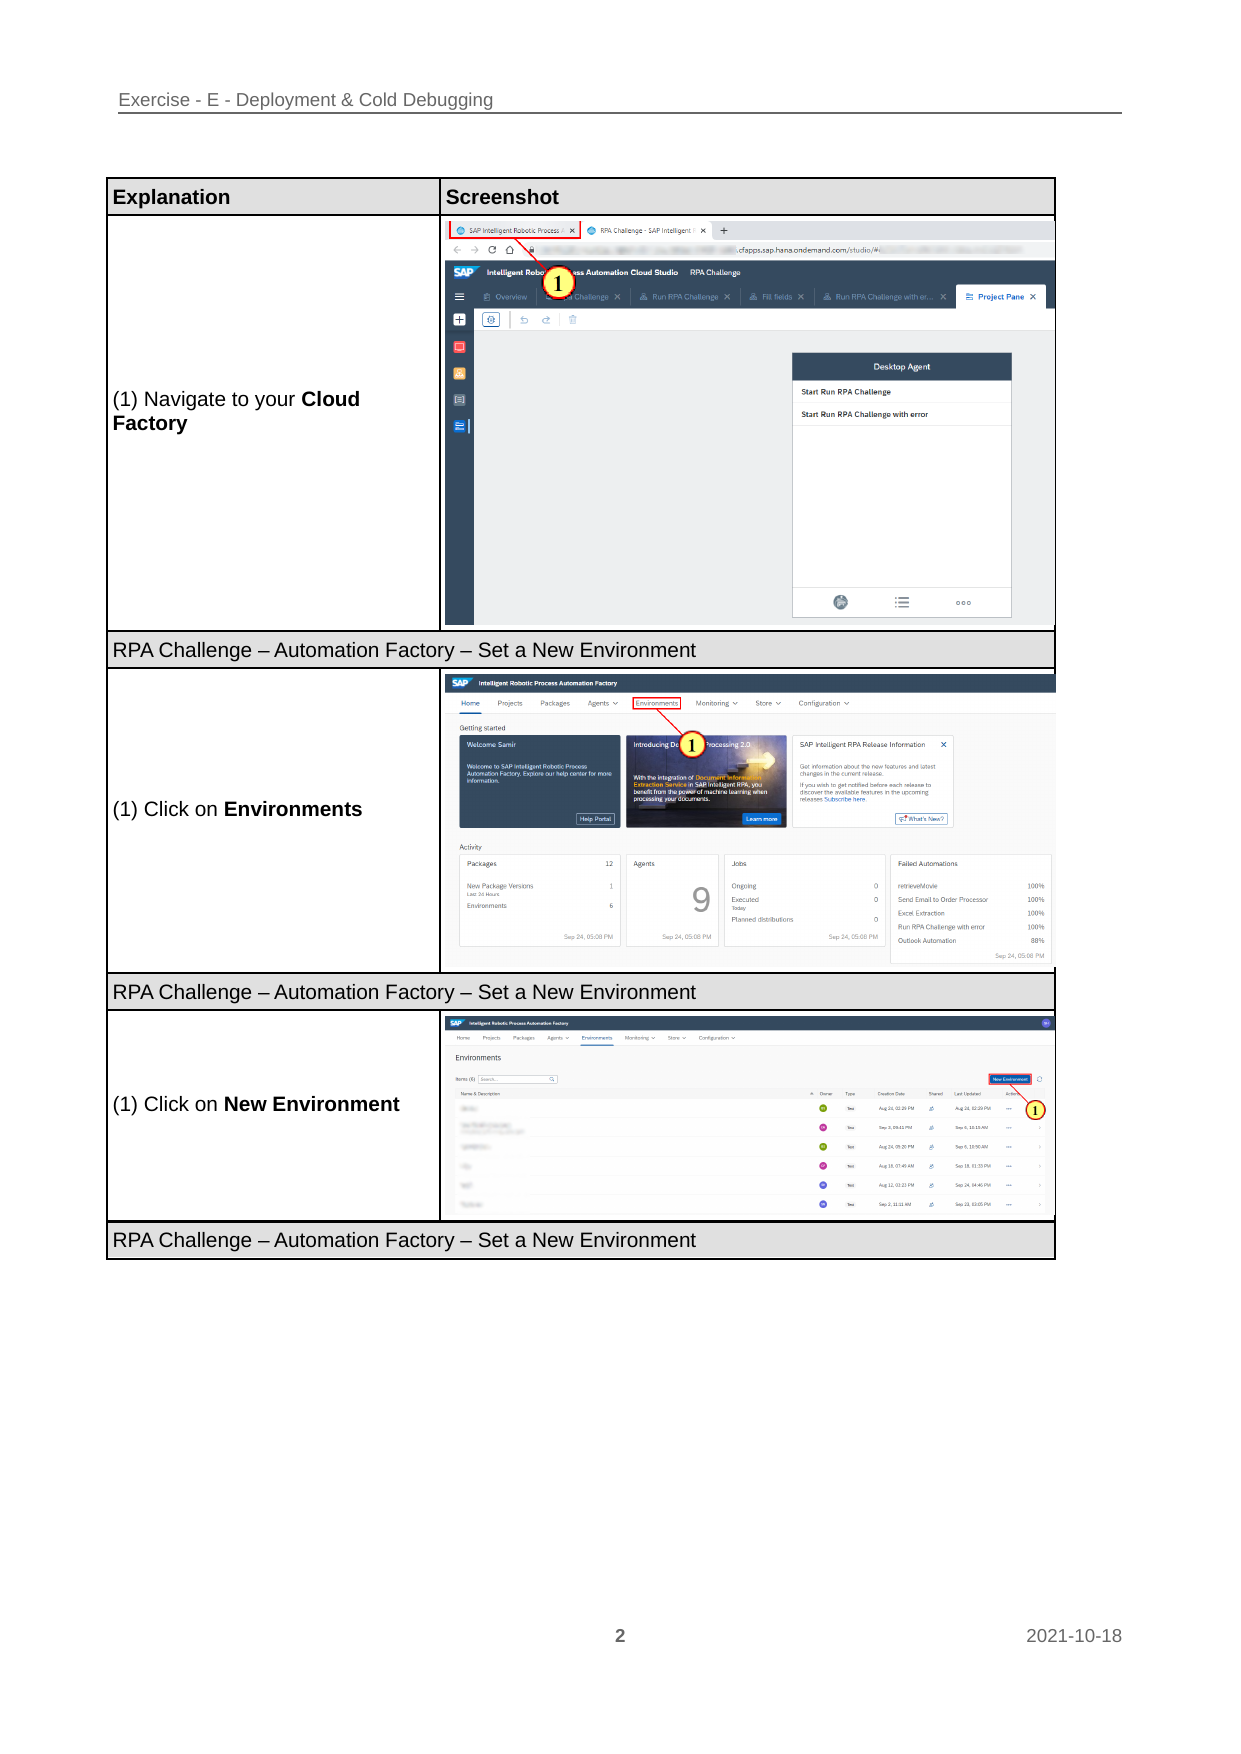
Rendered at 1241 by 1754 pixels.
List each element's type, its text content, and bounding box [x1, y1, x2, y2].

table_cell [441, 1011, 1054, 1220]
picture [445, 674, 1056, 967]
table_cell [441, 216, 1054, 630]
table_cell RPA Challenge – Automation Factory – Set a New Environment [108, 1223, 1054, 1257]
table_cell RPA Challenge – Automation Factory – Set a New Environment [108, 974, 1054, 1009]
table_cell RPA Challenge – Automation Factory – Set a New Environment [108, 632, 1054, 667]
table_header Screenshot [441, 179, 1054, 214]
table_cell (1) Click on New Environment [108, 1011, 439, 1220]
table_cell (1) Click on Environments [108, 669, 439, 972]
table_header Explanation [108, 179, 439, 214]
table_cell (1) Navigate to your Cloud Factory [108, 216, 439, 630]
table_cell [441, 669, 1054, 972]
picture [445, 221, 1055, 625]
picture [445, 1016, 1055, 1215]
